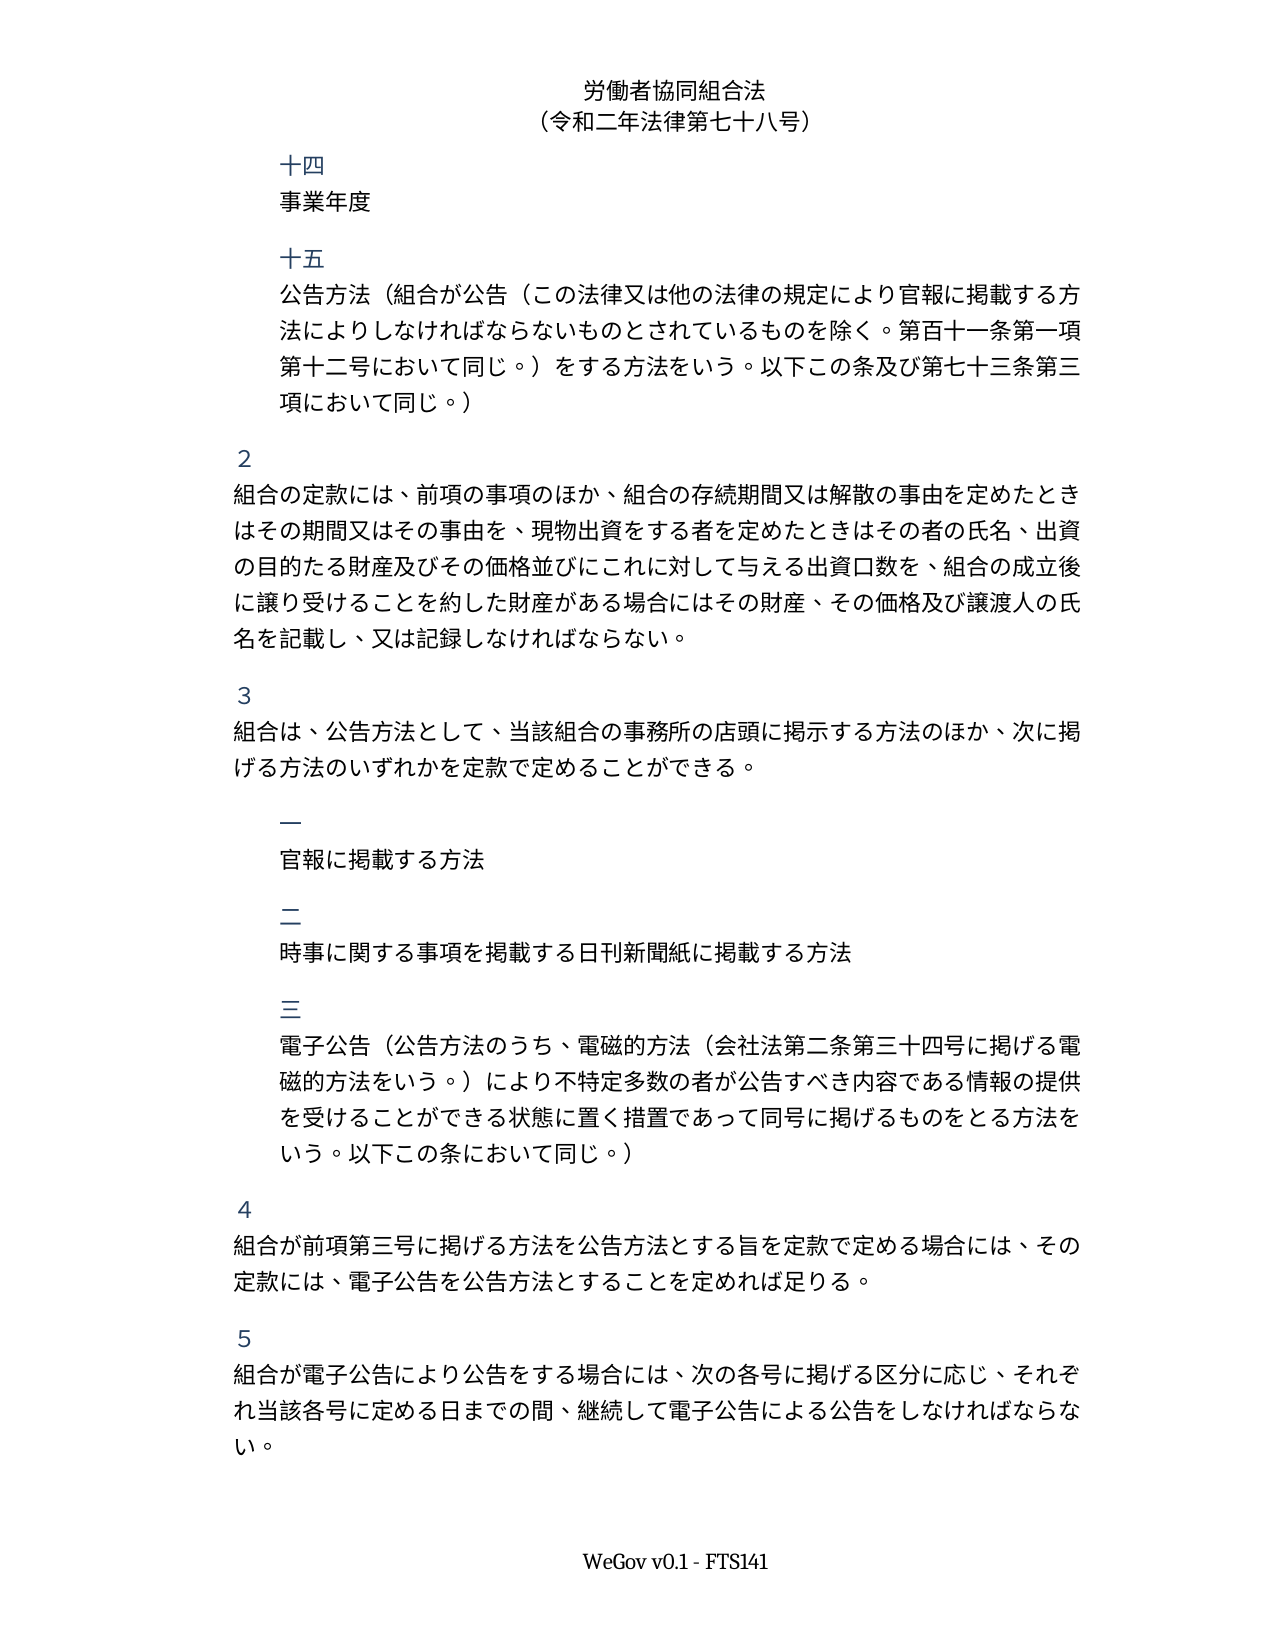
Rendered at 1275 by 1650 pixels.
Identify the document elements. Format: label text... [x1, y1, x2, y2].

text 組合は、公告方法として、当該組合の事務所の店頭に掲示する方法のほか、次に掲げる方法のいずれかを定款で定めることができる。 [233, 716, 1087, 783]
text 電子公告（公告方法のうち、電磁的方法（会社法第二条第三十四号に掲げる電磁的方法をいう。）により不特定多数の者が公告すべき内容である情報の提供を受けることができる状態に置く措置であって同号に掲げるものをとる方法をいう。以下この条において同じ。） [279, 1030, 1087, 1169]
text 組合が電子公告により公告をする場合には、次の各号に掲げる区分に応じ、それぞれ当該各号に定める日までの間、継続して電子公告による公告をしなければならない。 [233, 1359, 1087, 1462]
text 事業年度 [279, 186, 1087, 217]
text 官報に掲載する方法 [279, 844, 1087, 876]
subtitle 一 [279, 808, 1087, 839]
subtitle ２ [233, 443, 1087, 474]
subtitle ３ [233, 680, 1087, 711]
subtitle 十四 [279, 150, 1087, 181]
text 公告方法（組合が公告（この法律又は他の法律の規定により官報に掲載する方法によりしなければならないものとされているものを除く。第百十一条第一項第十二号において同じ。）をする方法をいう。以下この条及び第七十三条第三項において同じ。） [279, 279, 1087, 418]
subtitle 十五 [279, 243, 1087, 274]
subtitle ５ [233, 1323, 1087, 1354]
subtitle 二 [279, 901, 1087, 932]
subtitle 三 [279, 994, 1087, 1025]
text 時事に関する事項を掲載する日刊新聞紙に掲載する方法 [279, 937, 1087, 968]
subtitle ４ [233, 1194, 1087, 1226]
text 組合が前項第三号に掲げる方法を公告方法とする旨を定款で定める場合には、その定款には、電子公告を公告方法とすることを定めれば足りる。 [233, 1230, 1087, 1297]
text 組合の定款には、前項の事項のほか、組合の存続期間又は解散の事由を定めたときはその期間又はその事由を、現物出資をする者を定めたときはその者の氏名、出資の目的たる財産及びその価格並びにこれに対して与える出資口数を、組合の成立後に譲り受けることを約した財産がある場合にはその財産、その価格及び譲渡人の氏名を記載し、又は記録しなければならない。 [233, 479, 1087, 654]
